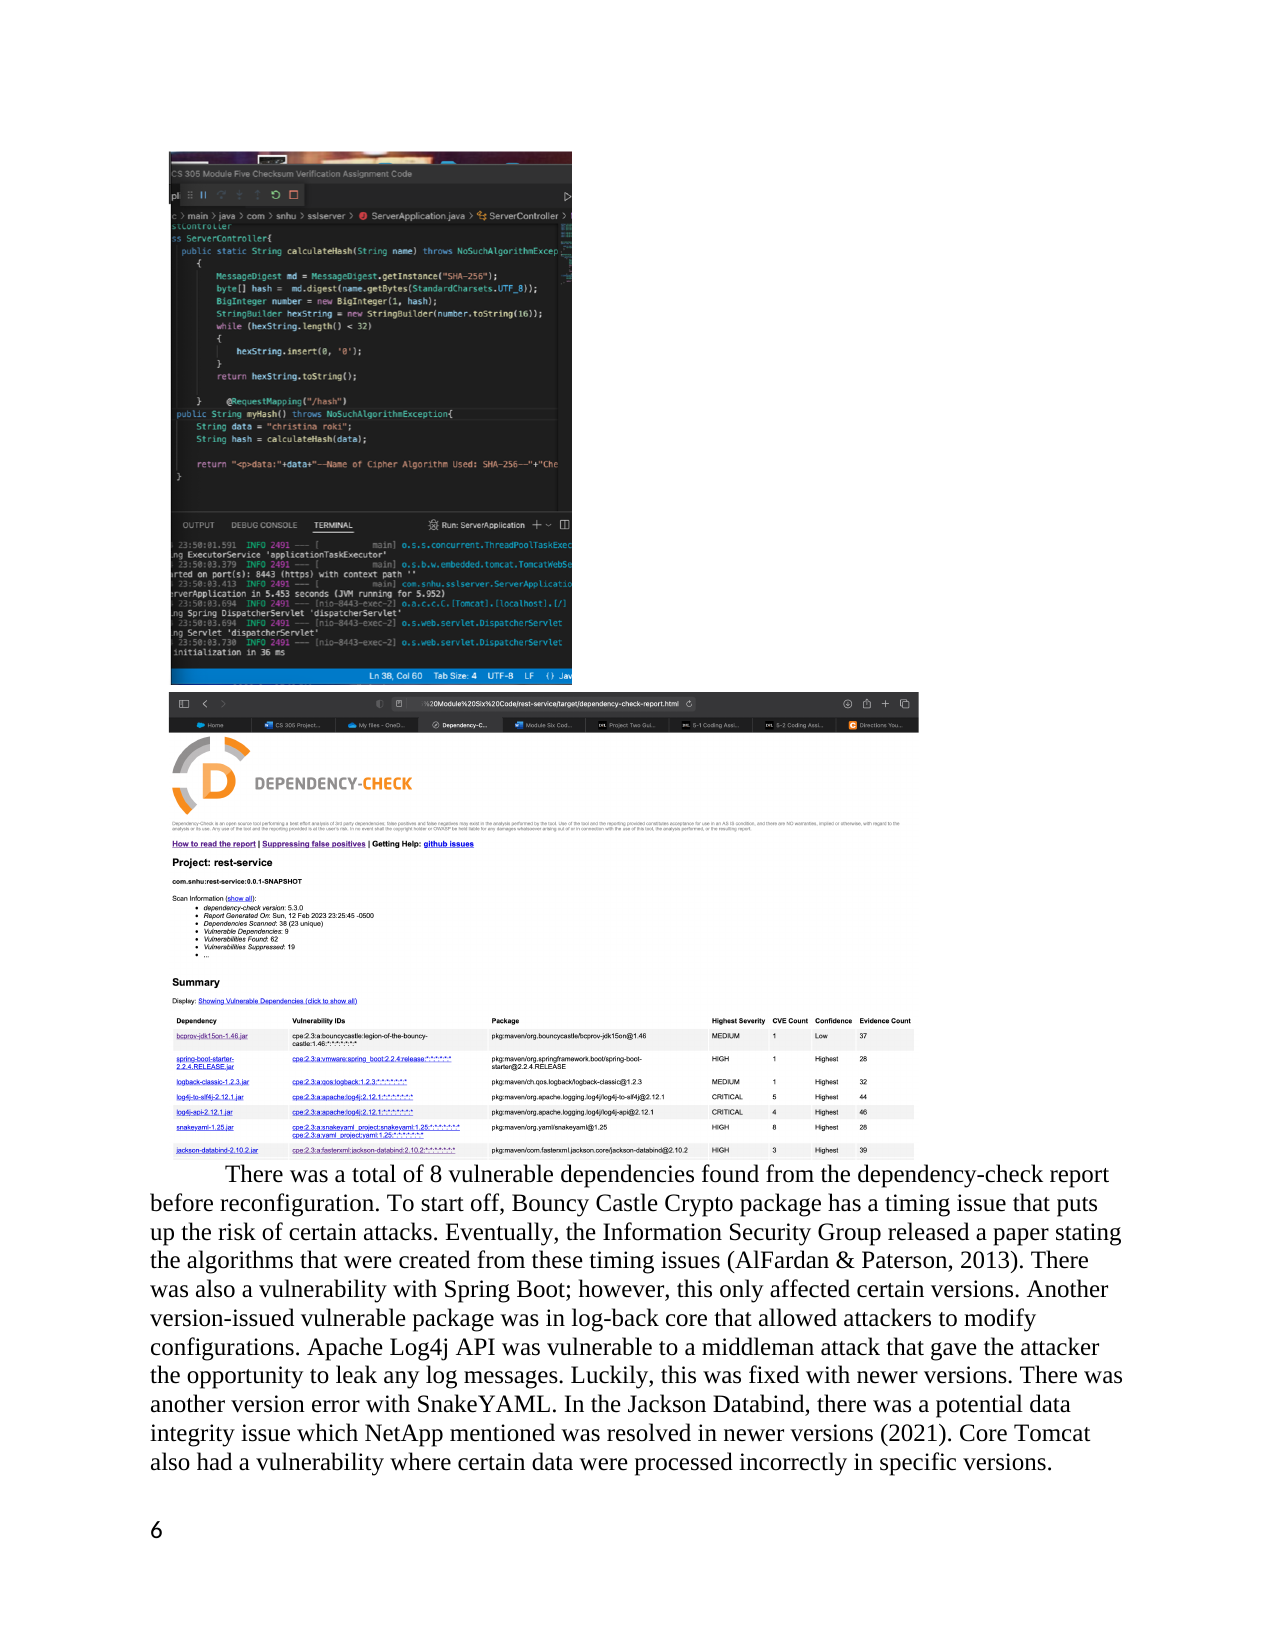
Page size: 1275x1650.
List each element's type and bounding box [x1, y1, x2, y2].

text [150, 1159, 1125, 1476]
